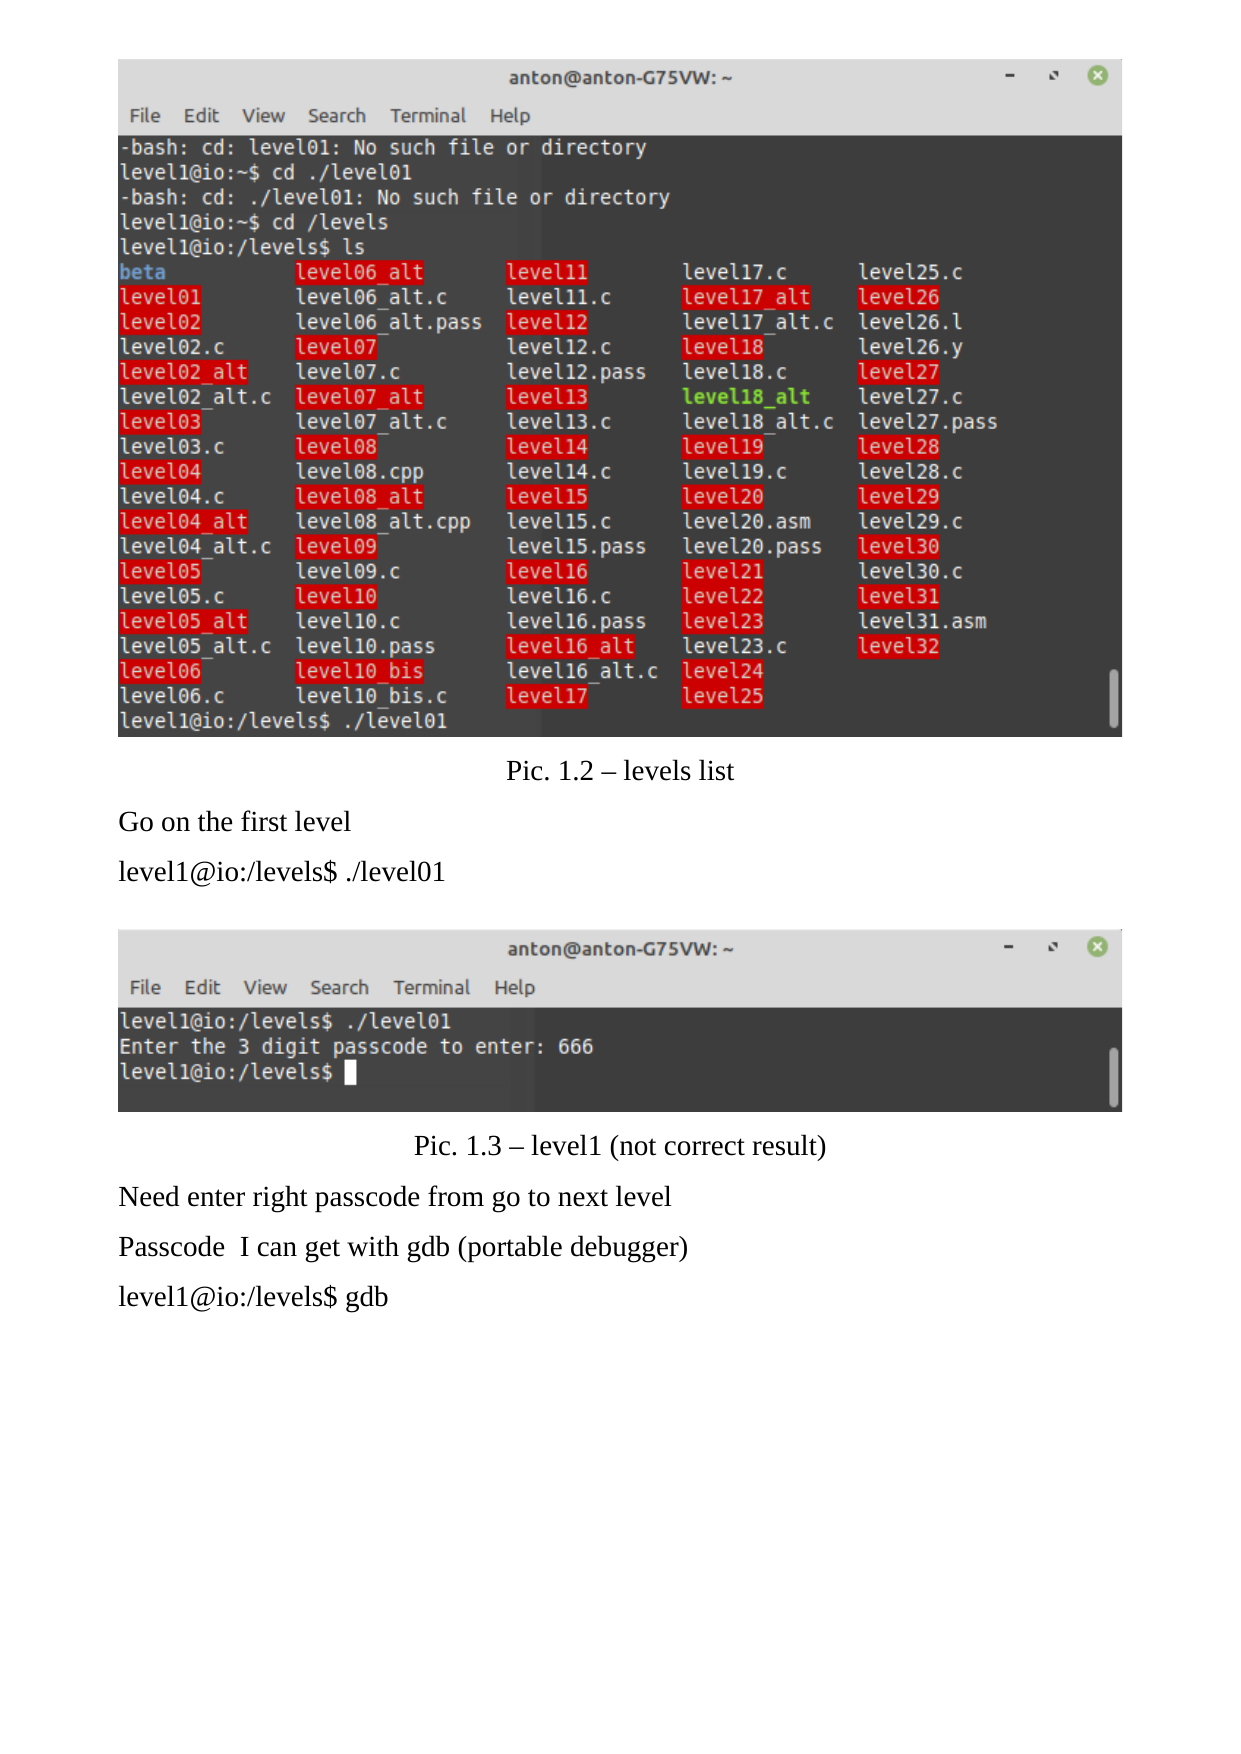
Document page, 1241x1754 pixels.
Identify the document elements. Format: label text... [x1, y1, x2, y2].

text Pic. 1.3 – level1 (not correct result) [118, 1112, 1122, 1162]
text level1@io:/levels$ gdb [118, 1279, 1122, 1313]
text level1@io:/levels$ ./level01 [118, 854, 1122, 887]
text Go on the first level [118, 804, 1122, 837]
picture [118, 59, 1123, 737]
text Need enter right passcode from go to next level [118, 1179, 1122, 1212]
text Passcode I can get with gdb (portable debugger) [118, 1229, 1122, 1262]
picture [118, 929, 1123, 1112]
text Pic. 1.2 – levels list [118, 737, 1122, 787]
